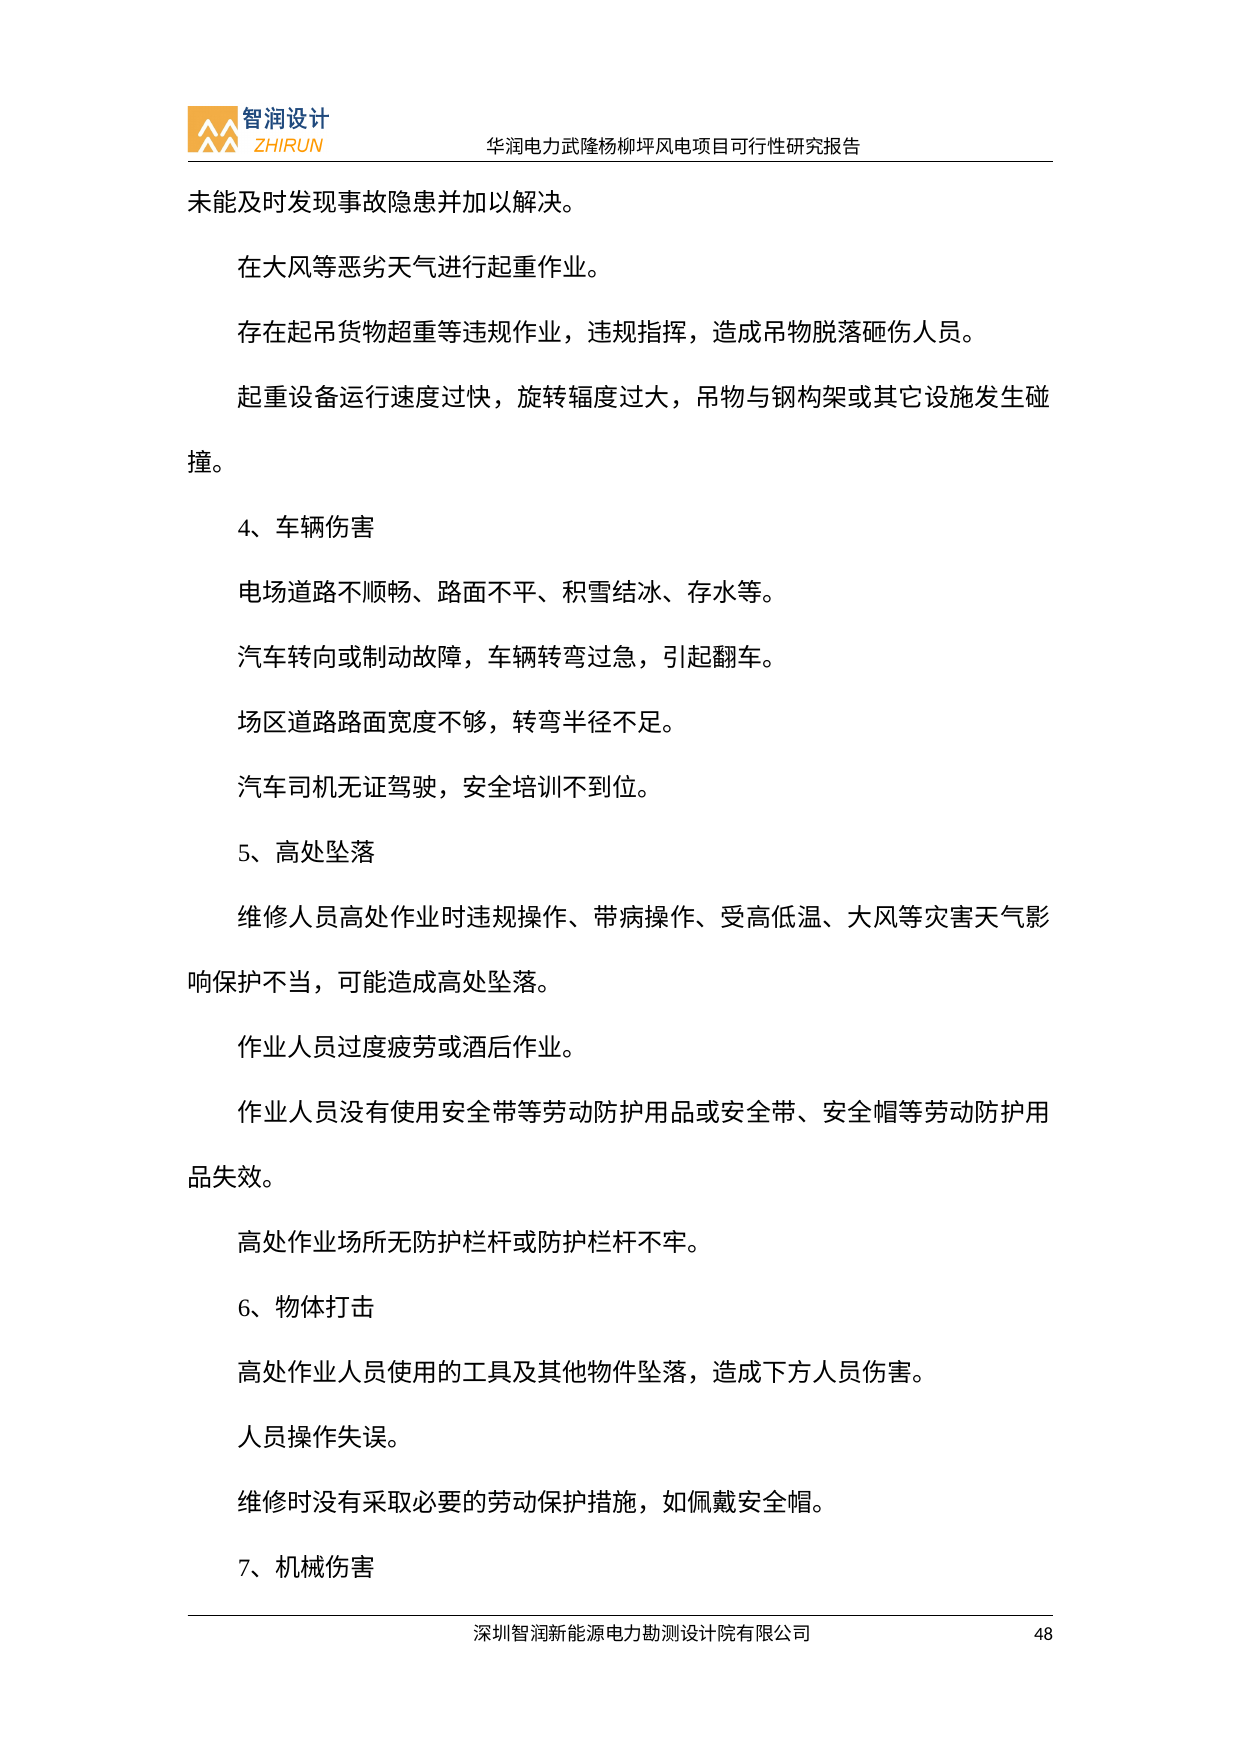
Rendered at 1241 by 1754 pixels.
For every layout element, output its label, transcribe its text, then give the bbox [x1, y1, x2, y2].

text 存在起吊货物超重等违规作业，违规指挥，造成吊物脱落砸伤人员。 [187, 298, 1053, 363]
text 场区道路路面宽度不够，转弯半径不足。 [187, 688, 1053, 753]
text 维修时没有采取必要的劳动保护措施，如佩戴安全帽。 [187, 1468, 1053, 1533]
text 汽车司机无证驾驶，安全培训不到位。 [187, 753, 1053, 818]
text 在大风等恶劣天气进行起重作业。 [187, 233, 1053, 298]
text 人员操作失误。 [187, 1403, 1053, 1468]
text 5、高处坠落 [187, 818, 1053, 883]
picture [187, 103, 330, 154]
text 汽车转向或制动故障，车辆转弯过急，引起翻车。 [187, 623, 1053, 688]
text 维修人员高处作业时违规操作、带病操作、受高低温、大风等灾害天气影响保护不当，可能造成高处坠落。 [187, 883, 1053, 1013]
text 7、机械伤害 [187, 1533, 1053, 1598]
text 作业人员过度疲劳或酒后作业。 [187, 1013, 1053, 1078]
text 起重设备运行速度过快，旋转辐度过大，吊物与钢构架或其它设施发生碰撞。 [187, 363, 1053, 493]
text 高处作业人员使用的工具及其他物件坠落，造成下方人员伤害。 [187, 1338, 1053, 1403]
text 电场道路不顺畅、路面不平、积雪结冰、存水等。 [187, 558, 1053, 623]
text 6、物体打击 [187, 1273, 1053, 1338]
text 高处作业场所无防护栏杆或防护栏杆不牢。 [187, 1208, 1053, 1273]
text 作业人员不认真执行设备、吊具和索具定期检修维护安全管理规章制度，未能及时发现事故隐患并加以解决。 [187, 168, 1053, 233]
text 作业人员没有使用安全带等劳动防护用品或安全带、安全帽等劳动防护用品失效。 [187, 1078, 1053, 1208]
text 4、车辆伤害 [187, 493, 1053, 558]
